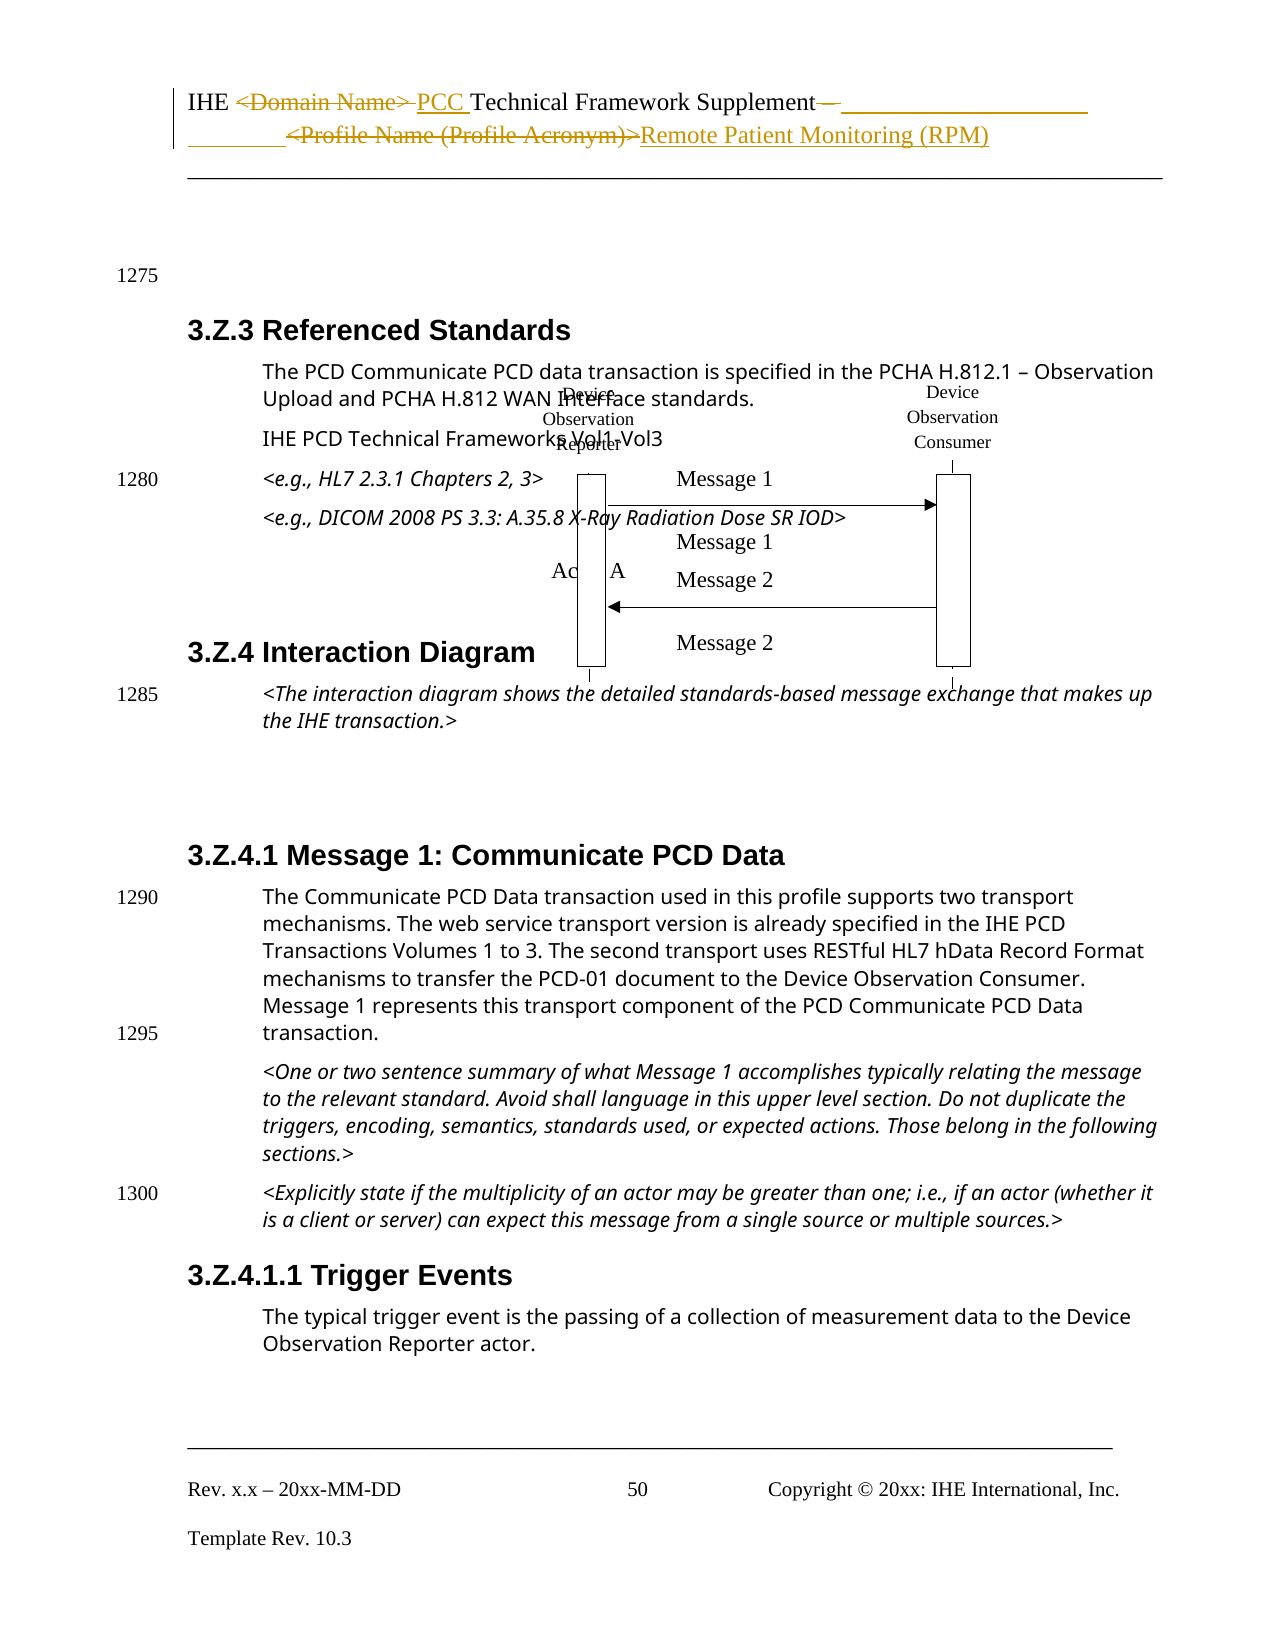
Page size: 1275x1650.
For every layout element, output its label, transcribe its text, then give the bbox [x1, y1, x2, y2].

subtitle 3.Z.4.1 Message 1: Communicate PCD Data [187, 838, 1162, 872]
text IHE PCD Technical Frameworks Vol1-Vol3 [262, 425, 1162, 452]
text <Explicitly state if the multiplicity of an actor may be greater than one; i.e., if an actor (whether it is a client or server) can expect this message from a single source or multiple sources.> [262, 1179, 1162, 1233]
text <e.g., DICOM 2008 PS 3.3: A.35.8 X-Ray Radiation Dose SR IOD> [262, 504, 1162, 531]
text <One or two sentence summary of what Message 1 accomplishes typically relating the message to the relevant standard. Avoid shall language in this upper level section. Do not duplicate the triggers, encoding, semantics, standards used, or expected actions. Those belong in the following sections.> [262, 1058, 1162, 1166]
subtitle 3.Z.4.1.1 Trigger Events [187, 1258, 1162, 1292]
subtitle 3.Z.4 Interaction Diagram [187, 635, 1162, 669]
text The Communicate PCD Data transaction used in this profile supports two transport mechanisms. The web service transport version is already specified in the IHE PCD Transactions Volumes 1 to 3. The second transport uses RESTful HL7 hData Record Format mechanisms to transfer the PCD-01 document to the Device Observation Consumer. Message 1 represents this transport component of the PCD Communicate PCD Data transaction. [262, 883, 1162, 1046]
text <e.g., HL7 2.3.1 Chapters 2, 3> [262, 464, 1162, 491]
text The PCD Communicate PCD data transaction is specified in the PCHA H.812.1 – Observation Upload and PCHA H.812 WAN Interface standards. [262, 358, 1162, 412]
text The typical trigger event is the passing of a collection of measurement data to the Device Observation Reporter actor. [262, 1303, 1162, 1357]
subtitle 3.Z.3 Referenced Standards [187, 313, 1162, 347]
text <The interaction diagram shows the detailed standards-based message exchange that makes up the IHE transaction.> [262, 680, 1162, 734]
